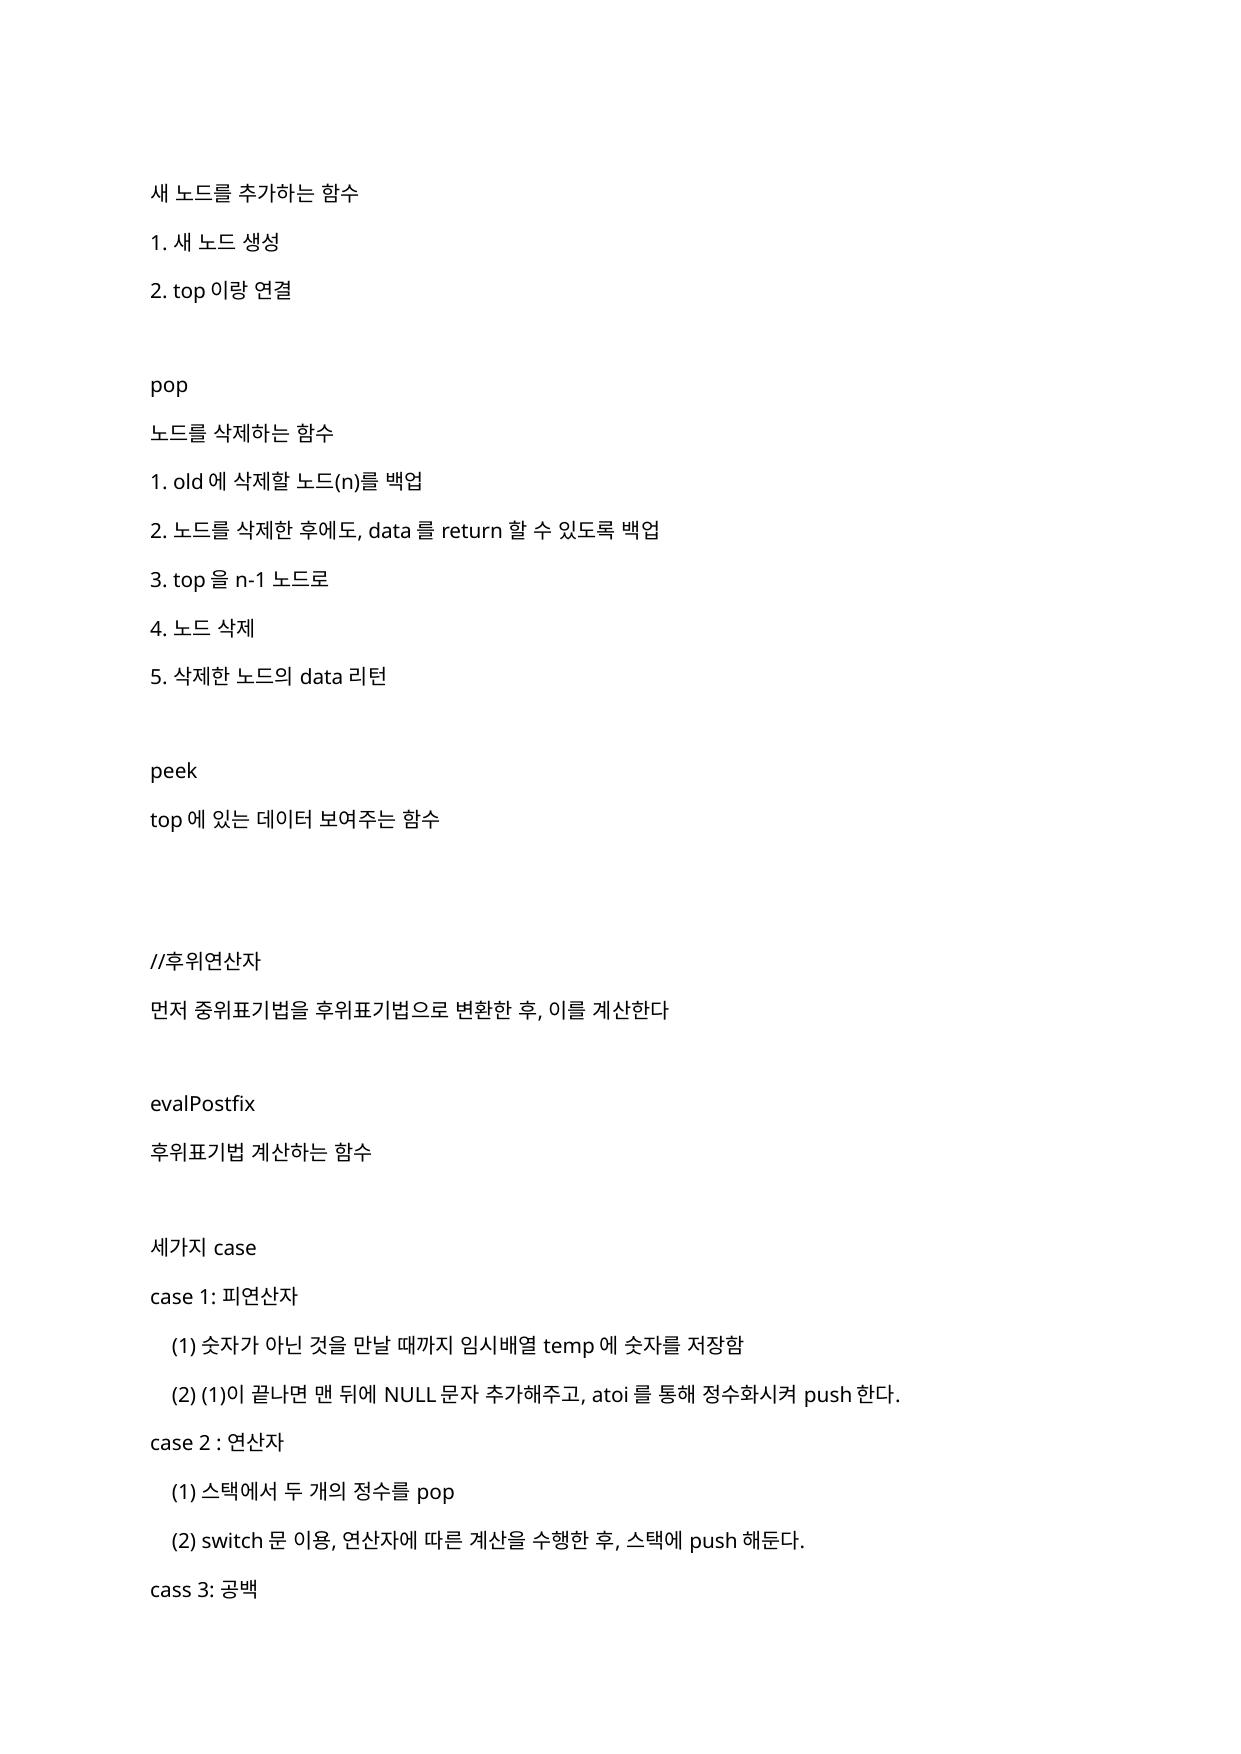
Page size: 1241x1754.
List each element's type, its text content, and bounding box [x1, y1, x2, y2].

text 2. top이랑 연결 [150, 274, 1090, 305]
text 노드를 삭제하는 함수 [150, 417, 1090, 447]
text peek [150, 756, 1090, 784]
text 세가지 case [150, 1232, 1090, 1262]
text 1. old에 삭제할 노드(n)를 백업 [150, 466, 1090, 496]
text 5. 삭제한 노드의 data 리턴 [150, 661, 1090, 691]
text 새 노드를 추가하는 함수 [150, 177, 1090, 207]
text 후위표기법 계산하는 함수 [150, 1136, 1090, 1166]
text pop [150, 370, 1090, 398]
text evalPostfix [150, 1089, 1090, 1118]
text 2. 노드를 삭제한 후에도, data를 return 할 수 있도록 백업 [150, 514, 1090, 544]
text 먼저 중위표기법을 후위표기법으로 변환한 후, 이를 계산한다 [150, 994, 1090, 1024]
text //후위연산자 [150, 945, 1090, 975]
text 4. 노드 삭제 [150, 612, 1090, 642]
text (1) 숫자가 아닌 것을 만날 때까지 임시배열 temp에 숫자를 저장함 [150, 1329, 1090, 1359]
text top에 있는 데이터 보여주는 함수 [150, 803, 1090, 833]
text (2) (1)이 끝나면 맨 뒤에 NULL문자 추가해주고, atoi를 통해 정수화시켜 push한다. [150, 1378, 1090, 1408]
text (1) 스택에서 두 개의 정수를 pop [150, 1475, 1090, 1506]
text cass 3: 공백 [150, 1573, 1090, 1603]
text (2) switch문 이용, 연산자에 따른 계산을 수행한 후, 스택에 push해둔다. [150, 1524, 1090, 1554]
text case 1: 피연산자 [150, 1280, 1090, 1311]
text 3. top을 n-1 노드로 [150, 563, 1090, 593]
text case 2 : 연산자 [150, 1427, 1090, 1457]
text 1. 새 노드 생성 [150, 226, 1090, 256]
